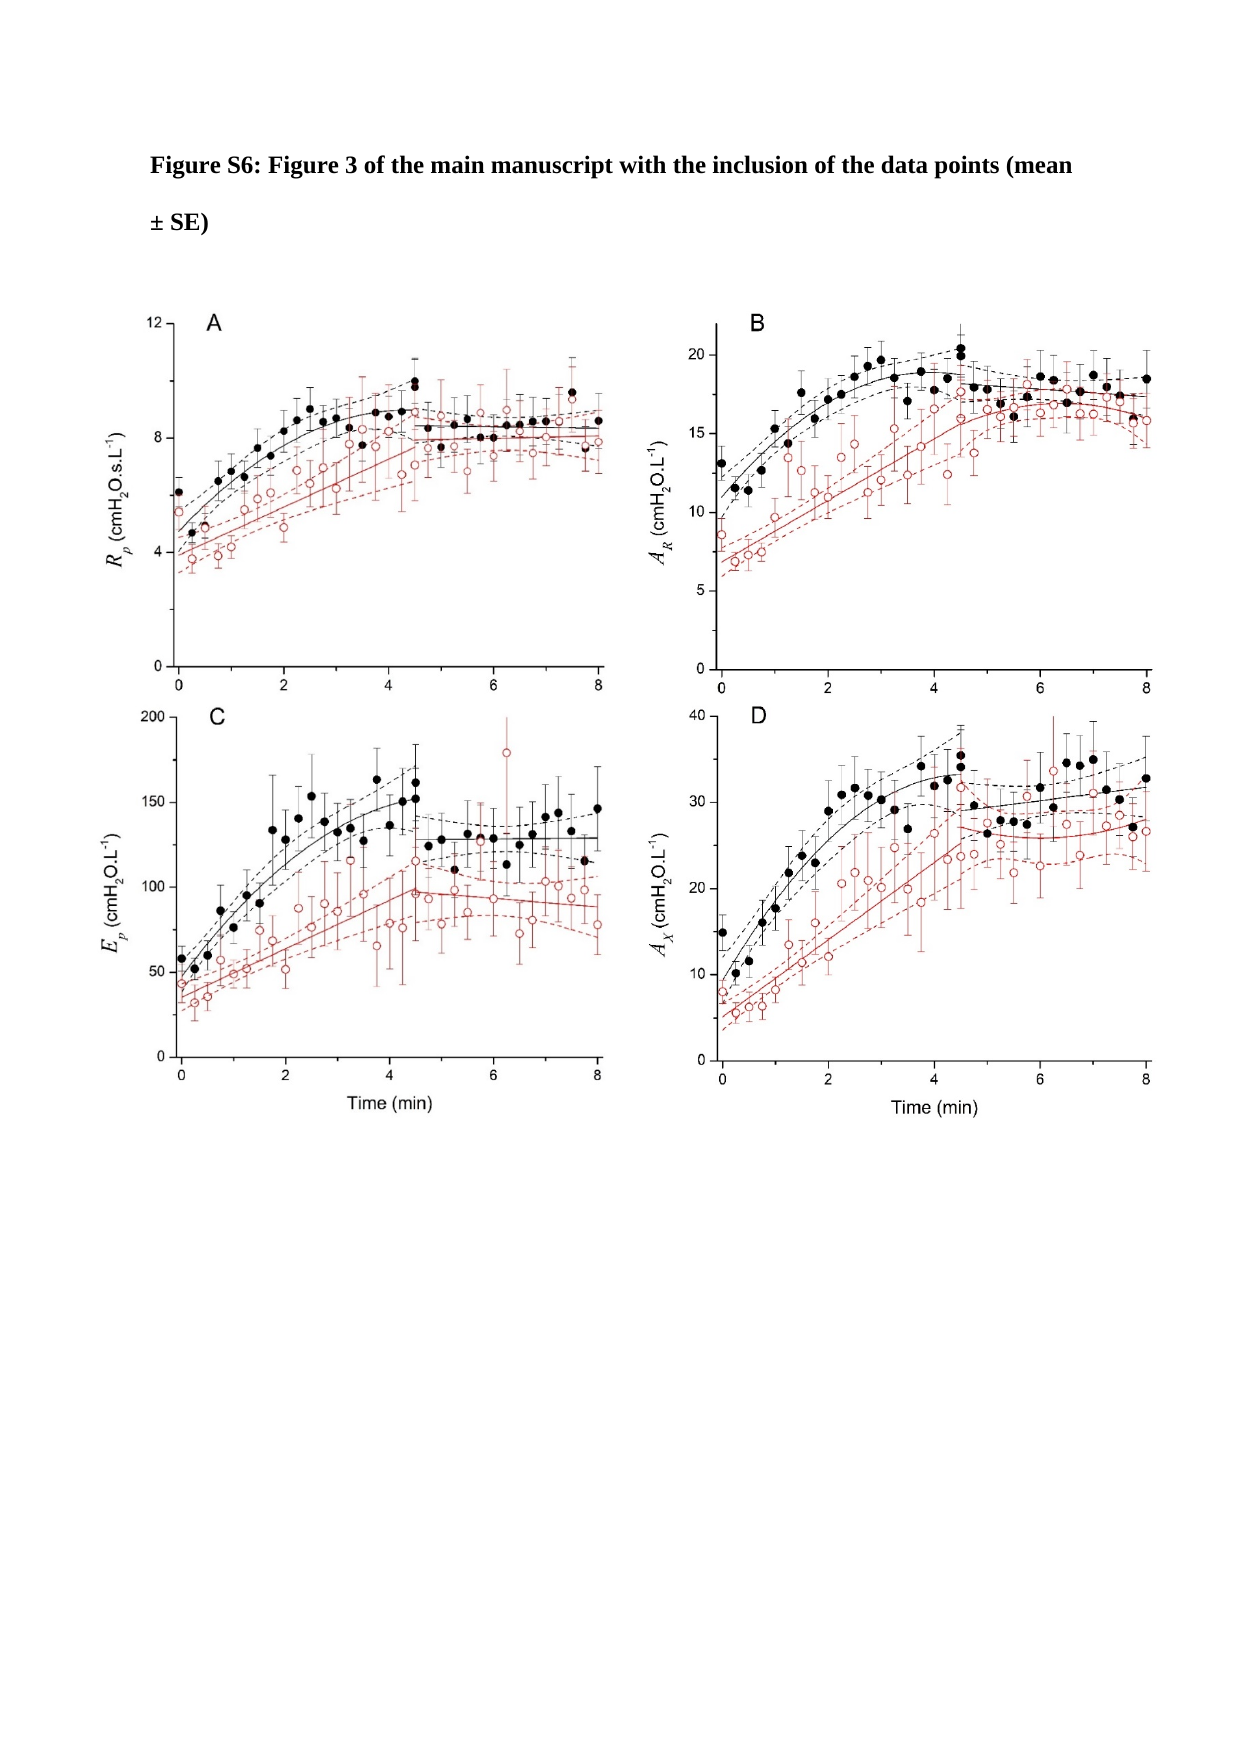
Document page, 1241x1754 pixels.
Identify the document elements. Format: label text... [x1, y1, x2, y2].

picture [91, 305, 616, 1119]
picture [642, 305, 1159, 1119]
text Figure S6: Figure 3 of the main manuscript with the inclusion of the data points (mean ± SE) [150, 150, 1090, 236]
